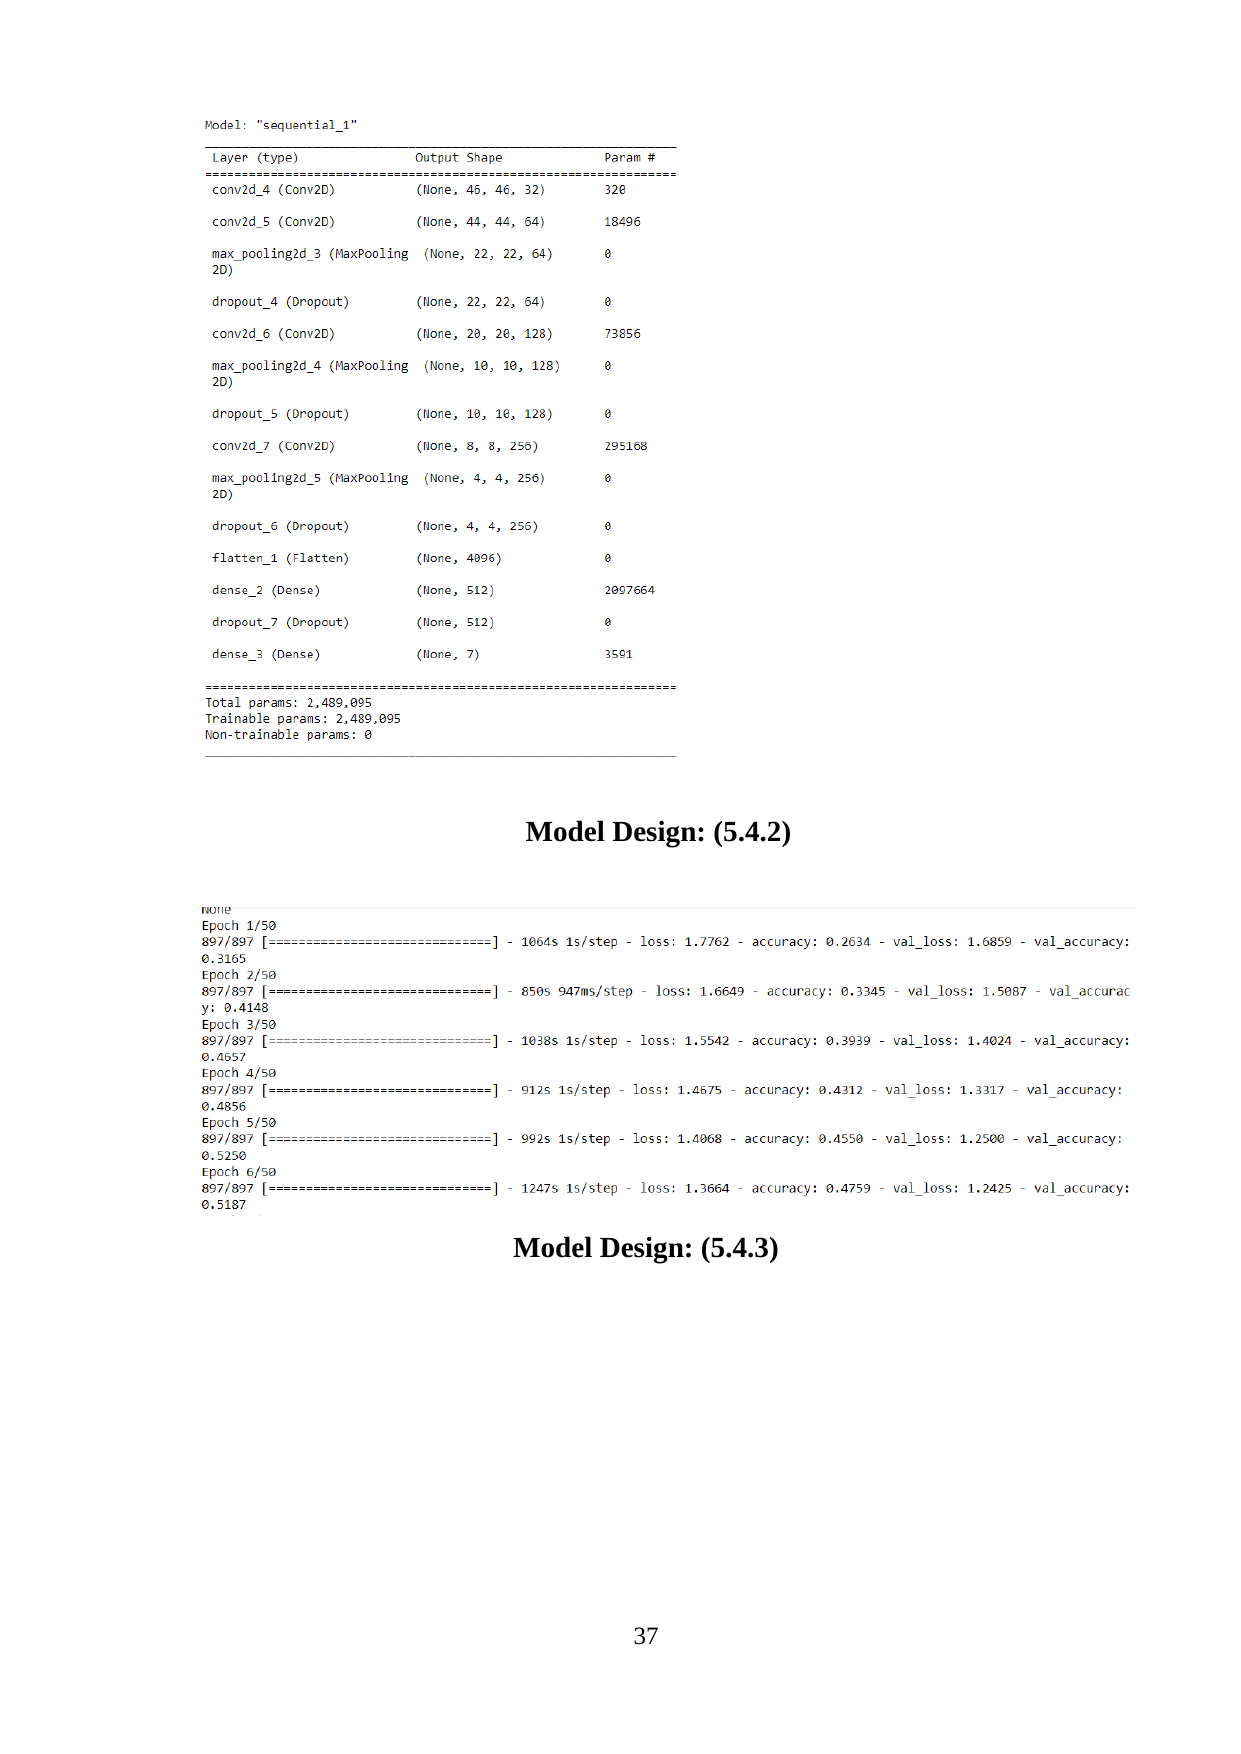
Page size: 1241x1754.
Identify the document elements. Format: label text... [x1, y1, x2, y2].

picture [195, 112, 1135, 757]
text Model Design: (5.4.3) [195, 1230, 1097, 1264]
text Model Design: (5.4.2) [195, 814, 1097, 847]
picture [195, 907, 1135, 1216]
